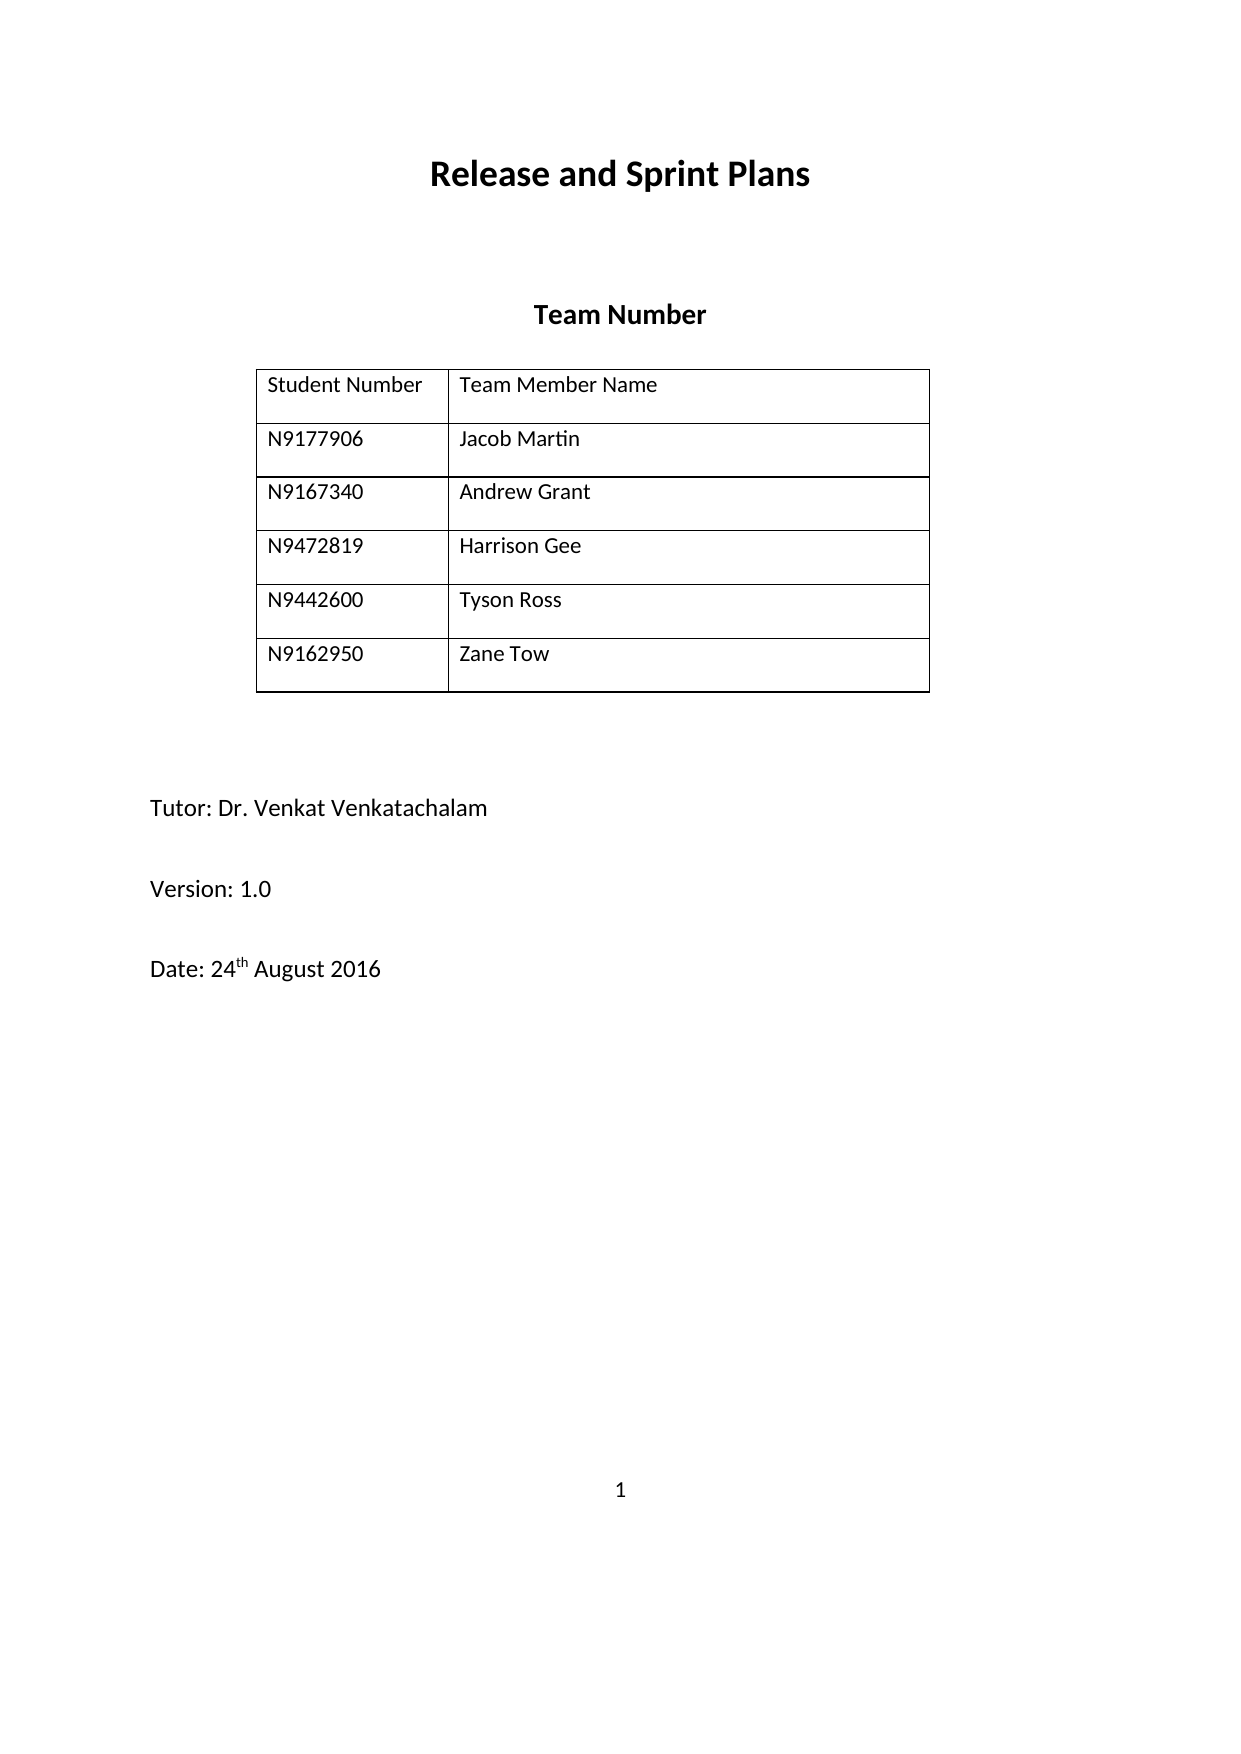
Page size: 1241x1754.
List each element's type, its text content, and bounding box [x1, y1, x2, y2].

table_cell N9162950 [257, 639, 448, 691]
table_cell Jacob Martin [449, 424, 929, 476]
table_cell N9167340 [257, 478, 448, 530]
text Tutor: Dr. Venkat Venkatachalam [150, 792, 1090, 823]
table_cell Harrison Gee [449, 531, 929, 584]
table_cell Andrew Grant [449, 478, 929, 530]
table_header Team Member Name [449, 370, 929, 423]
table_header Student Number [257, 370, 448, 423]
table_cell N9177906 [257, 424, 448, 476]
text Team Number [150, 296, 1090, 331]
text Release and Sprint Plans [150, 150, 1090, 196]
text Version: 1.0 [150, 873, 1090, 903]
table_cell Tyson Ross [449, 585, 929, 638]
table_cell N9472819 [257, 531, 448, 584]
table_cell N9442600 [257, 585, 448, 638]
text Date: 24th August 2016 [150, 953, 1090, 984]
table_cell Zane Tow [449, 639, 929, 691]
